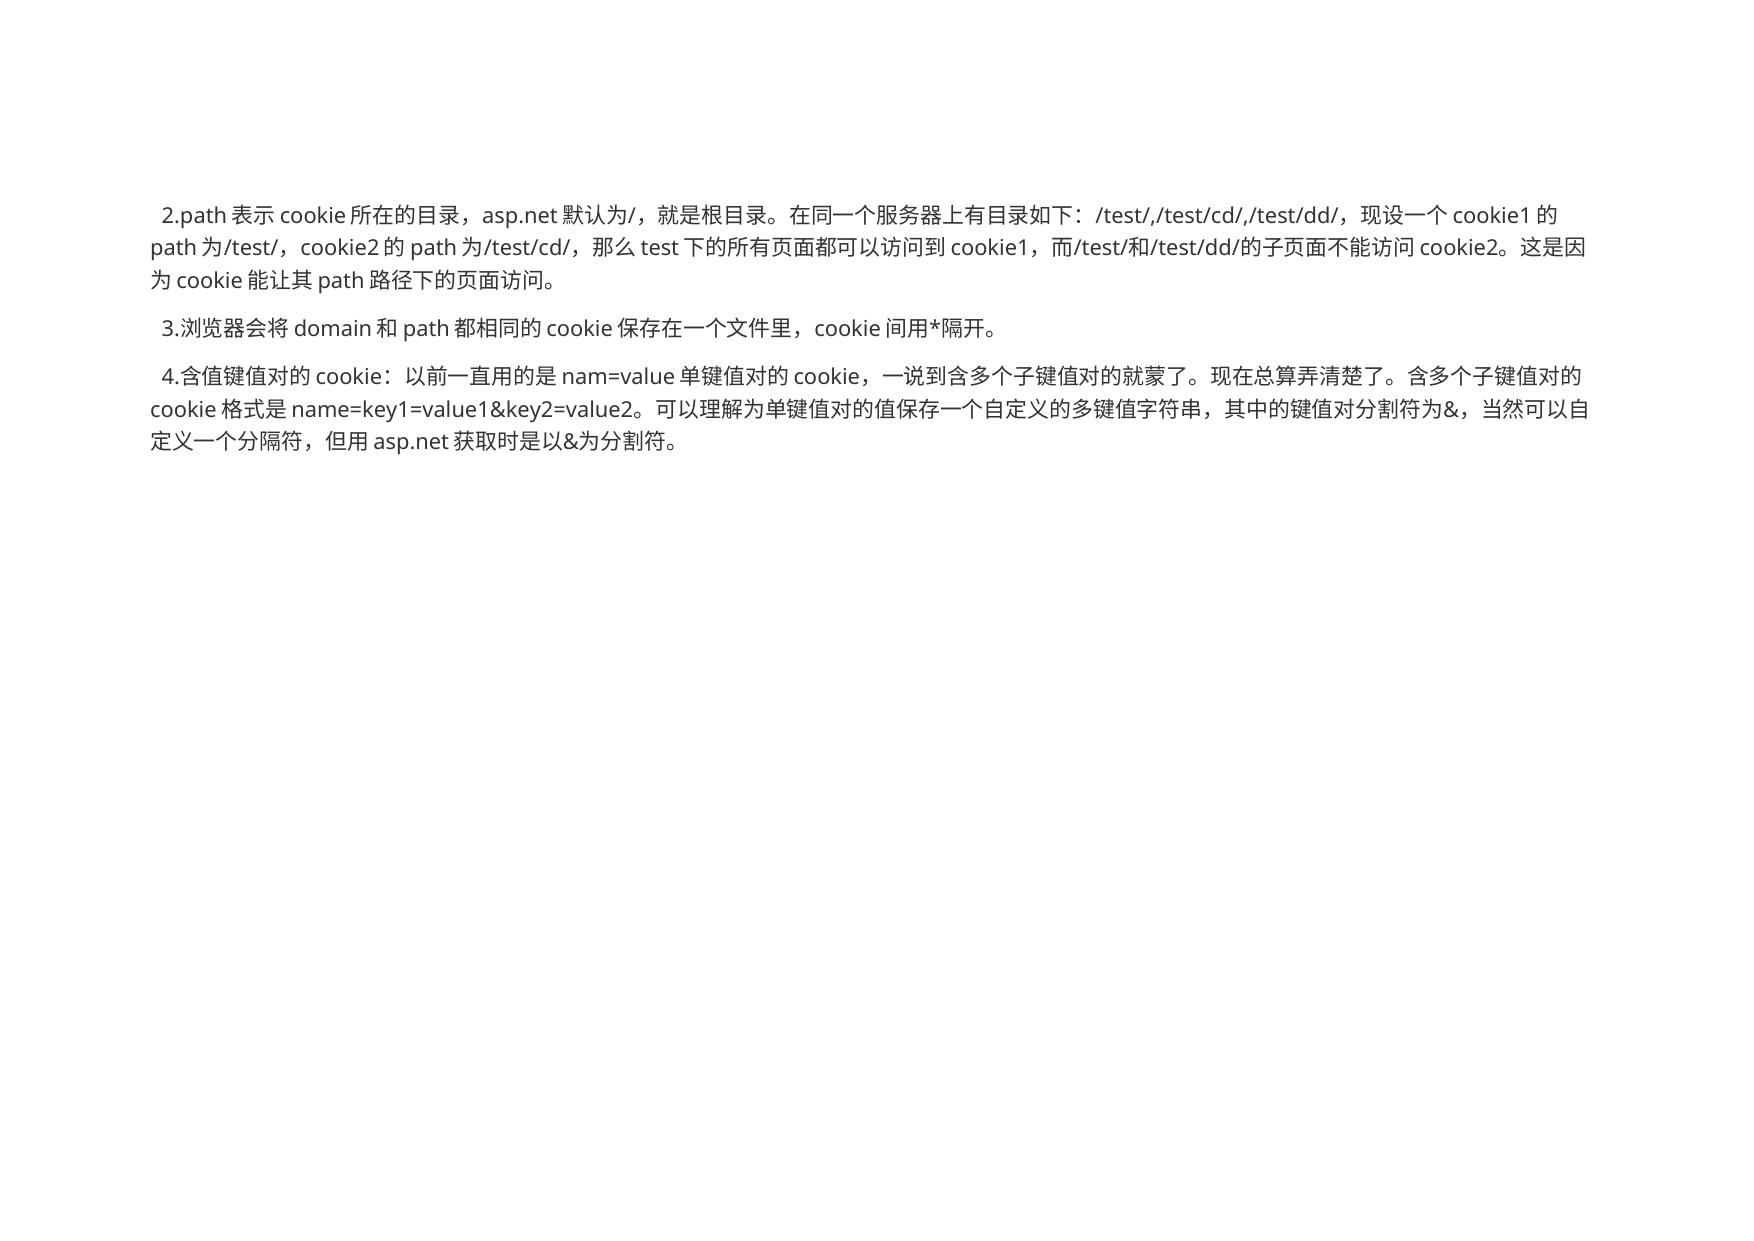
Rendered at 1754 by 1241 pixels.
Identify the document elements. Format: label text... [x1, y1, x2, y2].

text 2.path表示cookie所在的目录，asp.net默认为/，就是根目录。在同一个服务器上有目录如下：/test/,/test/cd/,/test/dd/，现设一个cookie1的path为/test/，cookie2的path为/test/cd/，那么test下的所有页面都可以访问到cookie1，而/test/和/test/dd/的子页面不能访问cookie2。这是因为cookie能让其path路径下的页面访问。 [150, 198, 1604, 295]
text 3.浏览器会将domain和path都相同的cookie保存在一个文件里，cookie间用*隔开。 [150, 311, 1604, 343]
text 4.含值键值对的cookie：以前一直用的是nam=value单键值对的cookie，一说到含多个子键值对的就蒙了。现在总算弄清楚了。含多个子键值对的cookie格式是name=key1=value1&key2=value2。可以理解为单键值对的值保存一个自定义的多键值字符串，其中的键值对分割符为&，当然可以自定义一个分隔符，但用asp.net获取时是以&为分割符。 [150, 359, 1604, 456]
